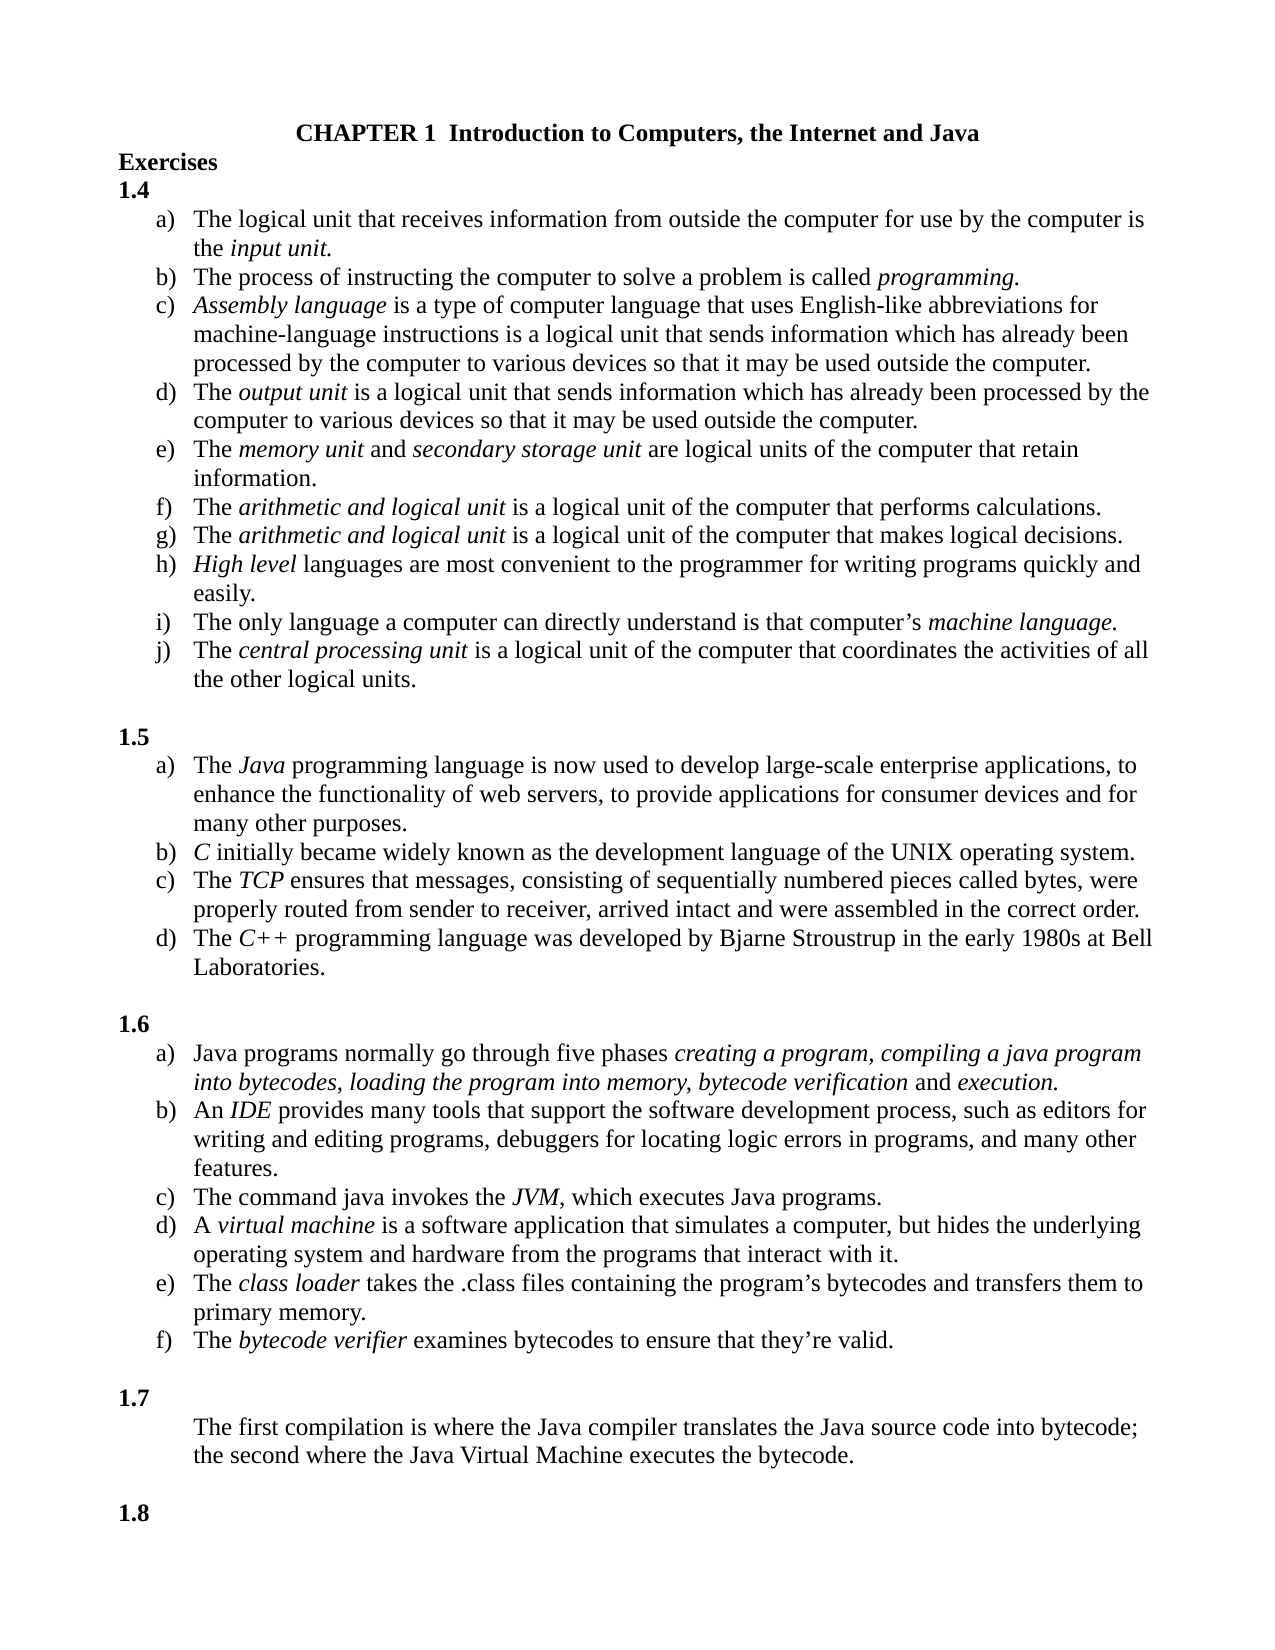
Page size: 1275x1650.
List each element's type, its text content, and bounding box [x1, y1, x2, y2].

list The only language a computer can directly understand is that computer’s machine language. [156, 607, 1157, 636]
list An IDE provides many tools that support the software development process, such as editors for writing and editing programs, debuggers for locating logic errors in programs, and many other features. [156, 1096, 1157, 1182]
list The central processing unit is a logical unit of the computer that coordinates the activities of all the other logical units. [156, 636, 1157, 693]
list Assembly language is a type of computer language that uses English-like abbreviations for machine-language instructions is a logical unit that sends information which has already been processed by the computer to various devices so that it may be used outside the computer. [156, 291, 1157, 377]
list The Java programming language is now used to develop large-scale enterprise applications, to enhance the functionality of web servers, to provide applications for consumer devices and for many other purposes. [156, 751, 1157, 837]
list C initially became widely known as the development language of the UNIX operating system. [156, 837, 1157, 866]
list High level languages are most convenient to the programmer for writing programs quickly and easily. [156, 549, 1157, 607]
list The first compilation is where the Java compiler translates the Java source code into bytecode; the second where the Java Virtual Machine executes the bytecode. [193, 1412, 1157, 1469]
list The process of instructing the computer to solve a problem is called programming. [156, 262, 1157, 291]
text CHAPTER 1 Introduction to Computers, the Internet and Java [118, 118, 1157, 147]
list The logical unit that receives information from outside the computer for use by the computer is the input unit. [156, 204, 1157, 262]
text 1.8 [118, 1498, 1157, 1527]
list The arithmetic and logical unit is a logical unit of the computer that performs calculations. [156, 492, 1157, 521]
text 1.4 [118, 176, 1157, 204]
list The arithmetic and logical unit is a logical unit of the computer that makes logical decisions. [156, 521, 1157, 549]
list The TCP ensures that messages, consisting of sequentially numbered pieces called bytes, were properly routed from sender to receiver, arrived intact and were assembled in the correct order. [156, 866, 1157, 923]
list The C++ programming language was developed by Bjarne Stroustrup in the early 1980s at Bell Laboratories. [156, 923, 1157, 981]
list Java programs normally go through five phases creating a program, compiling a java program into bytecodes, loading the program into memory, bytecode verification and execution. [156, 1038, 1157, 1096]
list A virtual machine is a software application that simulates a computer, but hides the underlying operating system and hardware from the programs that interact with it. [156, 1211, 1157, 1268]
list The command java invokes the JVM, which executes Java programs. [156, 1182, 1157, 1211]
text 1.6 [118, 1009, 1157, 1038]
text 1.7 [118, 1383, 1157, 1412]
list The output unit is a logical unit that sends information which has already been processed by the computer to various devices so that it may be used outside the computer. [156, 377, 1157, 434]
list The bytecode verifier examines bytecodes to ensure that they’re valid. [156, 1326, 1157, 1354]
list The memory unit and secondary storage unit are logical units of the computer that retain information. [156, 434, 1157, 492]
text 1.5 [118, 722, 1157, 751]
list The class loader takes the .class files containing the program’s bytecodes and transfers them to primary memory. [156, 1268, 1157, 1326]
text Exercises [118, 147, 1157, 176]
